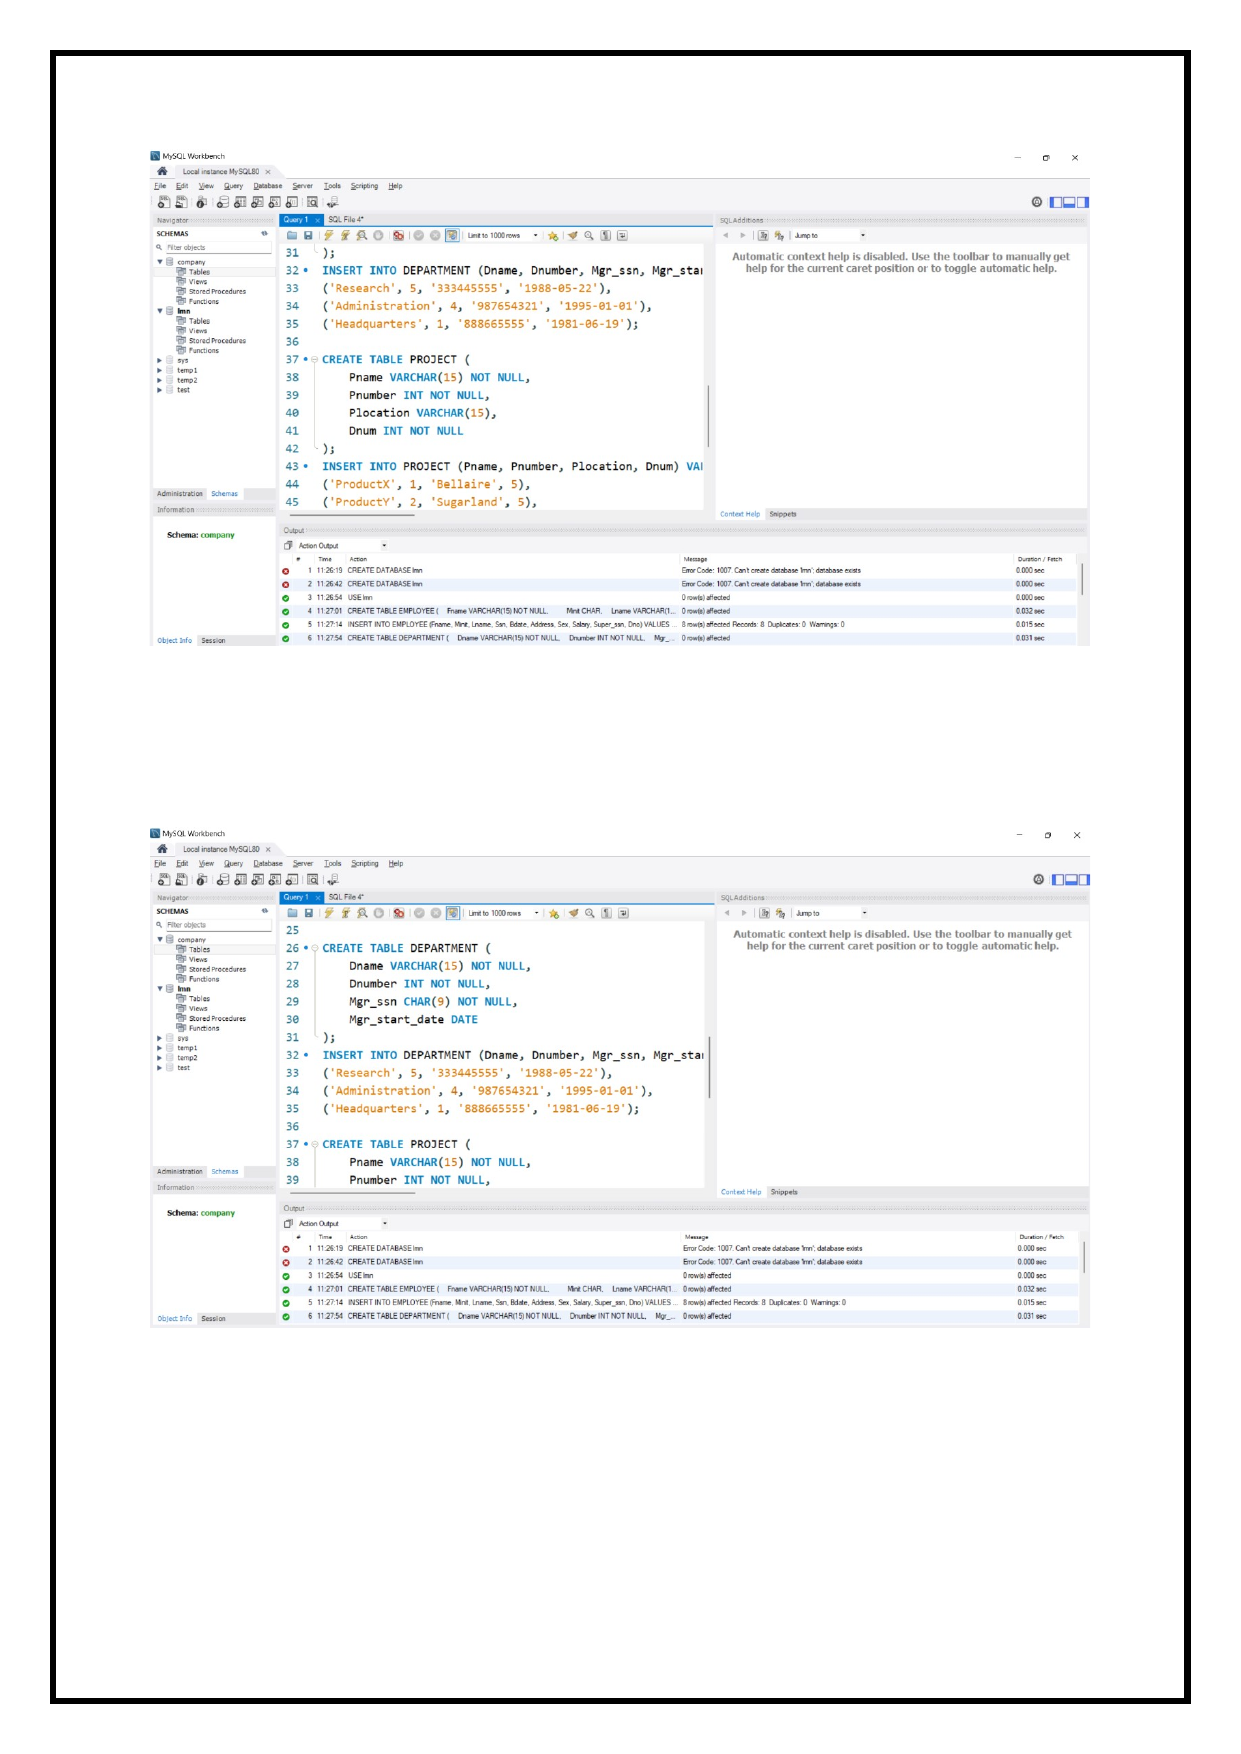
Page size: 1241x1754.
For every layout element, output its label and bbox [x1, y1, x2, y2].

picture [150, 827, 1091, 1328]
picture [149, 149, 1090, 646]
